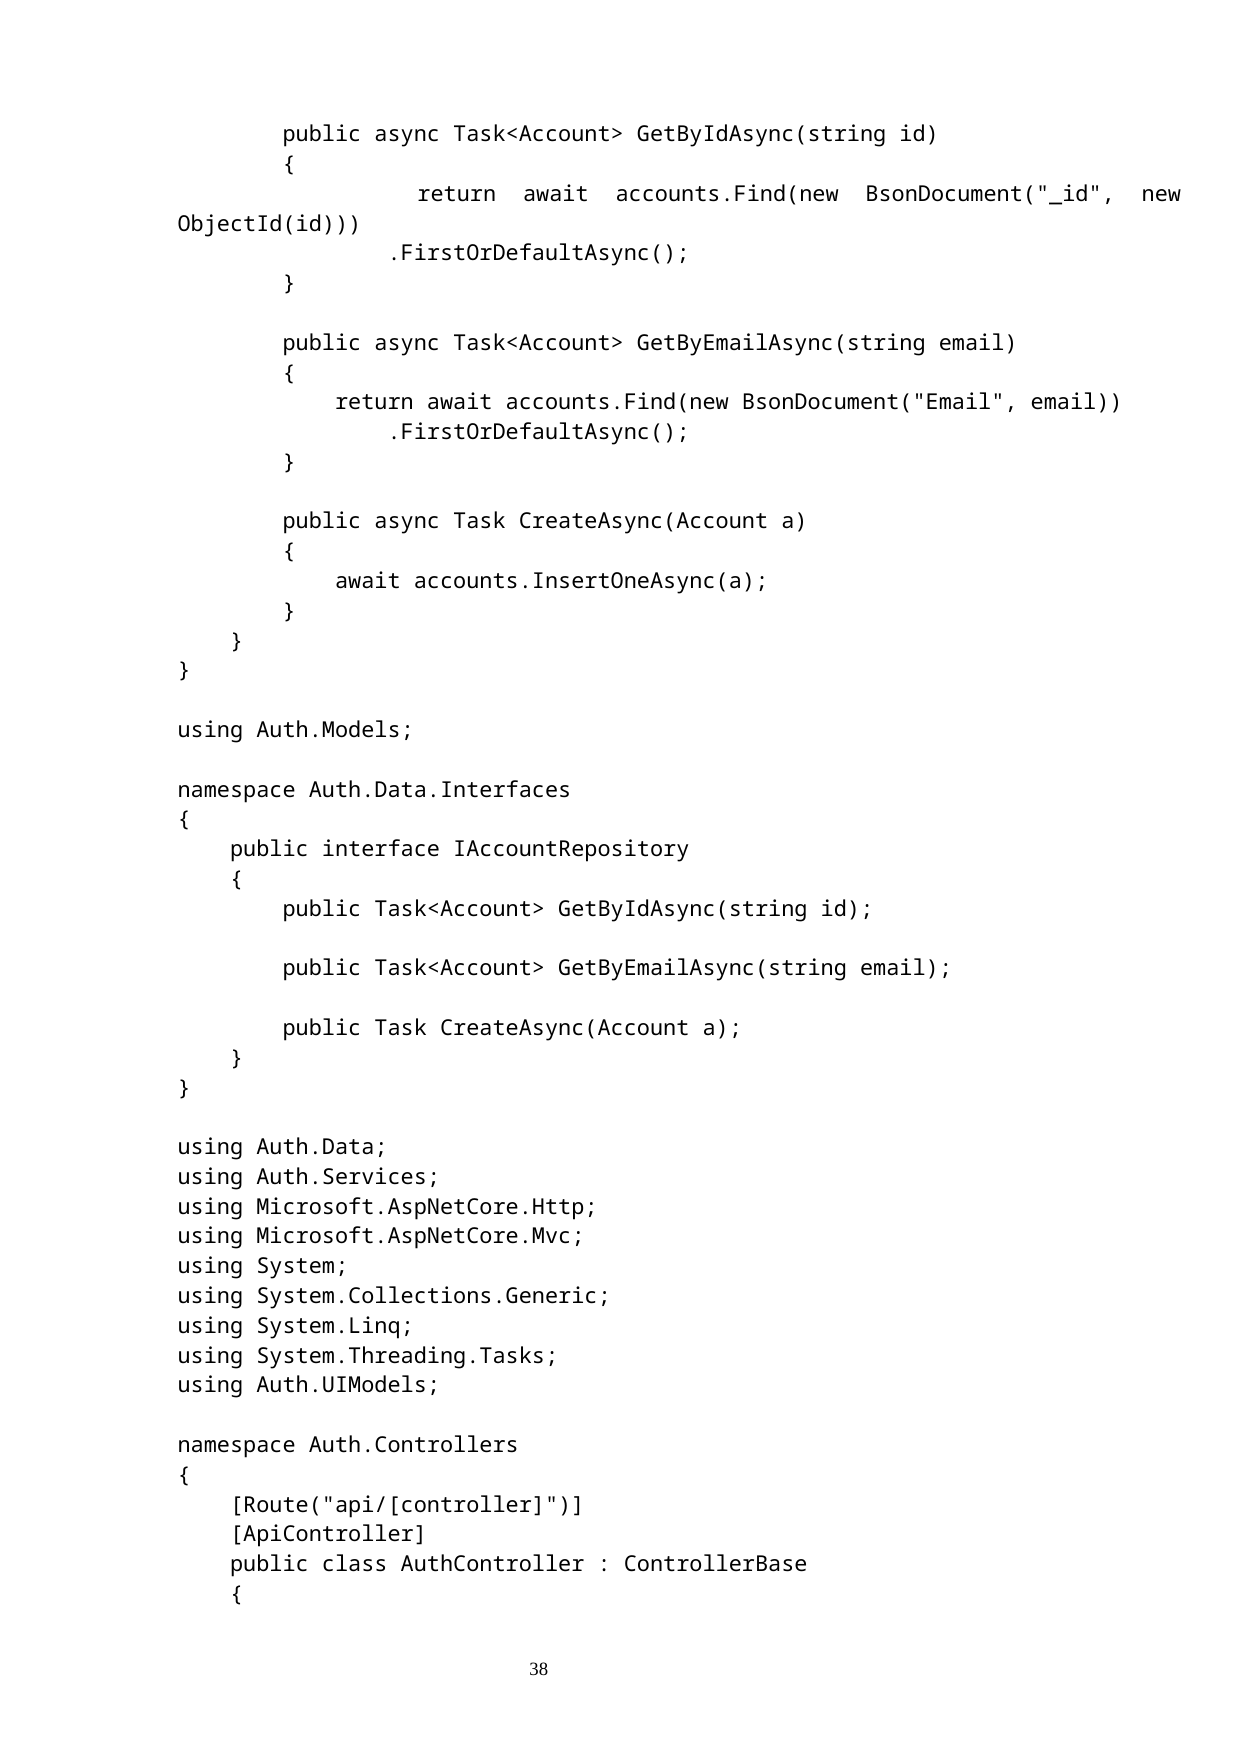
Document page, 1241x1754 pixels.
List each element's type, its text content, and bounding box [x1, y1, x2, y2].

list { [177, 1578, 1181, 1608]
list { [177, 803, 1181, 833]
list public async Task<Account> GetByEmailAsync(string email) [177, 327, 1181, 356]
list { [177, 535, 1181, 565]
list public Task<Account> GetByIdAsync(string id); [177, 893, 1181, 922]
list } [177, 1042, 1181, 1071]
list public class AuthController : ControllerBase [177, 1548, 1181, 1578]
list using Auth.UIModels; [177, 1369, 1181, 1399]
list public async Task CreateAsync(Account a) [177, 505, 1181, 535]
list { [177, 148, 1181, 178]
list { [177, 356, 1181, 386]
list return await accounts.Find(new BsonDocument("Email", email)) [177, 386, 1181, 416]
list .FirstOrDefaultAsync(); [177, 237, 1181, 267]
list using System; [177, 1250, 1181, 1280]
list using Auth.Services; [177, 1161, 1181, 1191]
list using Auth.Data; [177, 1131, 1181, 1161]
list .FirstOrDefaultAsync(); [177, 416, 1181, 446]
list { [177, 863, 1181, 893]
list using System.Linq; [177, 1310, 1181, 1339]
list using System.Threading.Tasks; [177, 1339, 1181, 1369]
list } [177, 624, 1181, 654]
list public interface IAccountRepository [177, 833, 1181, 863]
list await accounts.InsertOneAsync(a); [177, 565, 1181, 595]
list public Task<Account> GetByEmailAsync(string email); [177, 952, 1181, 982]
list { [177, 1459, 1181, 1488]
list } [177, 446, 1181, 476]
list public async Task<Account> GetByIdAsync(string id) [177, 118, 1181, 148]
list using Microsoft.AspNetCore.Mvc; [177, 1220, 1181, 1250]
list using System.Collections.Generic; [177, 1280, 1181, 1310]
list namespace Auth.Data.Interfaces [177, 773, 1181, 803]
list namespace Auth.Controllers [177, 1429, 1181, 1459]
list public Task CreateAsync(Account a); [177, 1012, 1181, 1042]
list [Route("api/[controller]")] [177, 1488, 1181, 1518]
list using Microsoft.AspNetCore.Http; [177, 1191, 1181, 1220]
list } [177, 595, 1181, 624]
list } [177, 267, 1181, 297]
list return await accounts.Find(new BsonDocument("_id", new ObjectId(id))) [177, 178, 1181, 237]
list using Auth.Models; [177, 714, 1181, 744]
list [ApiController] [177, 1518, 1181, 1548]
list } [177, 1071, 1181, 1101]
list } [177, 654, 1181, 684]
